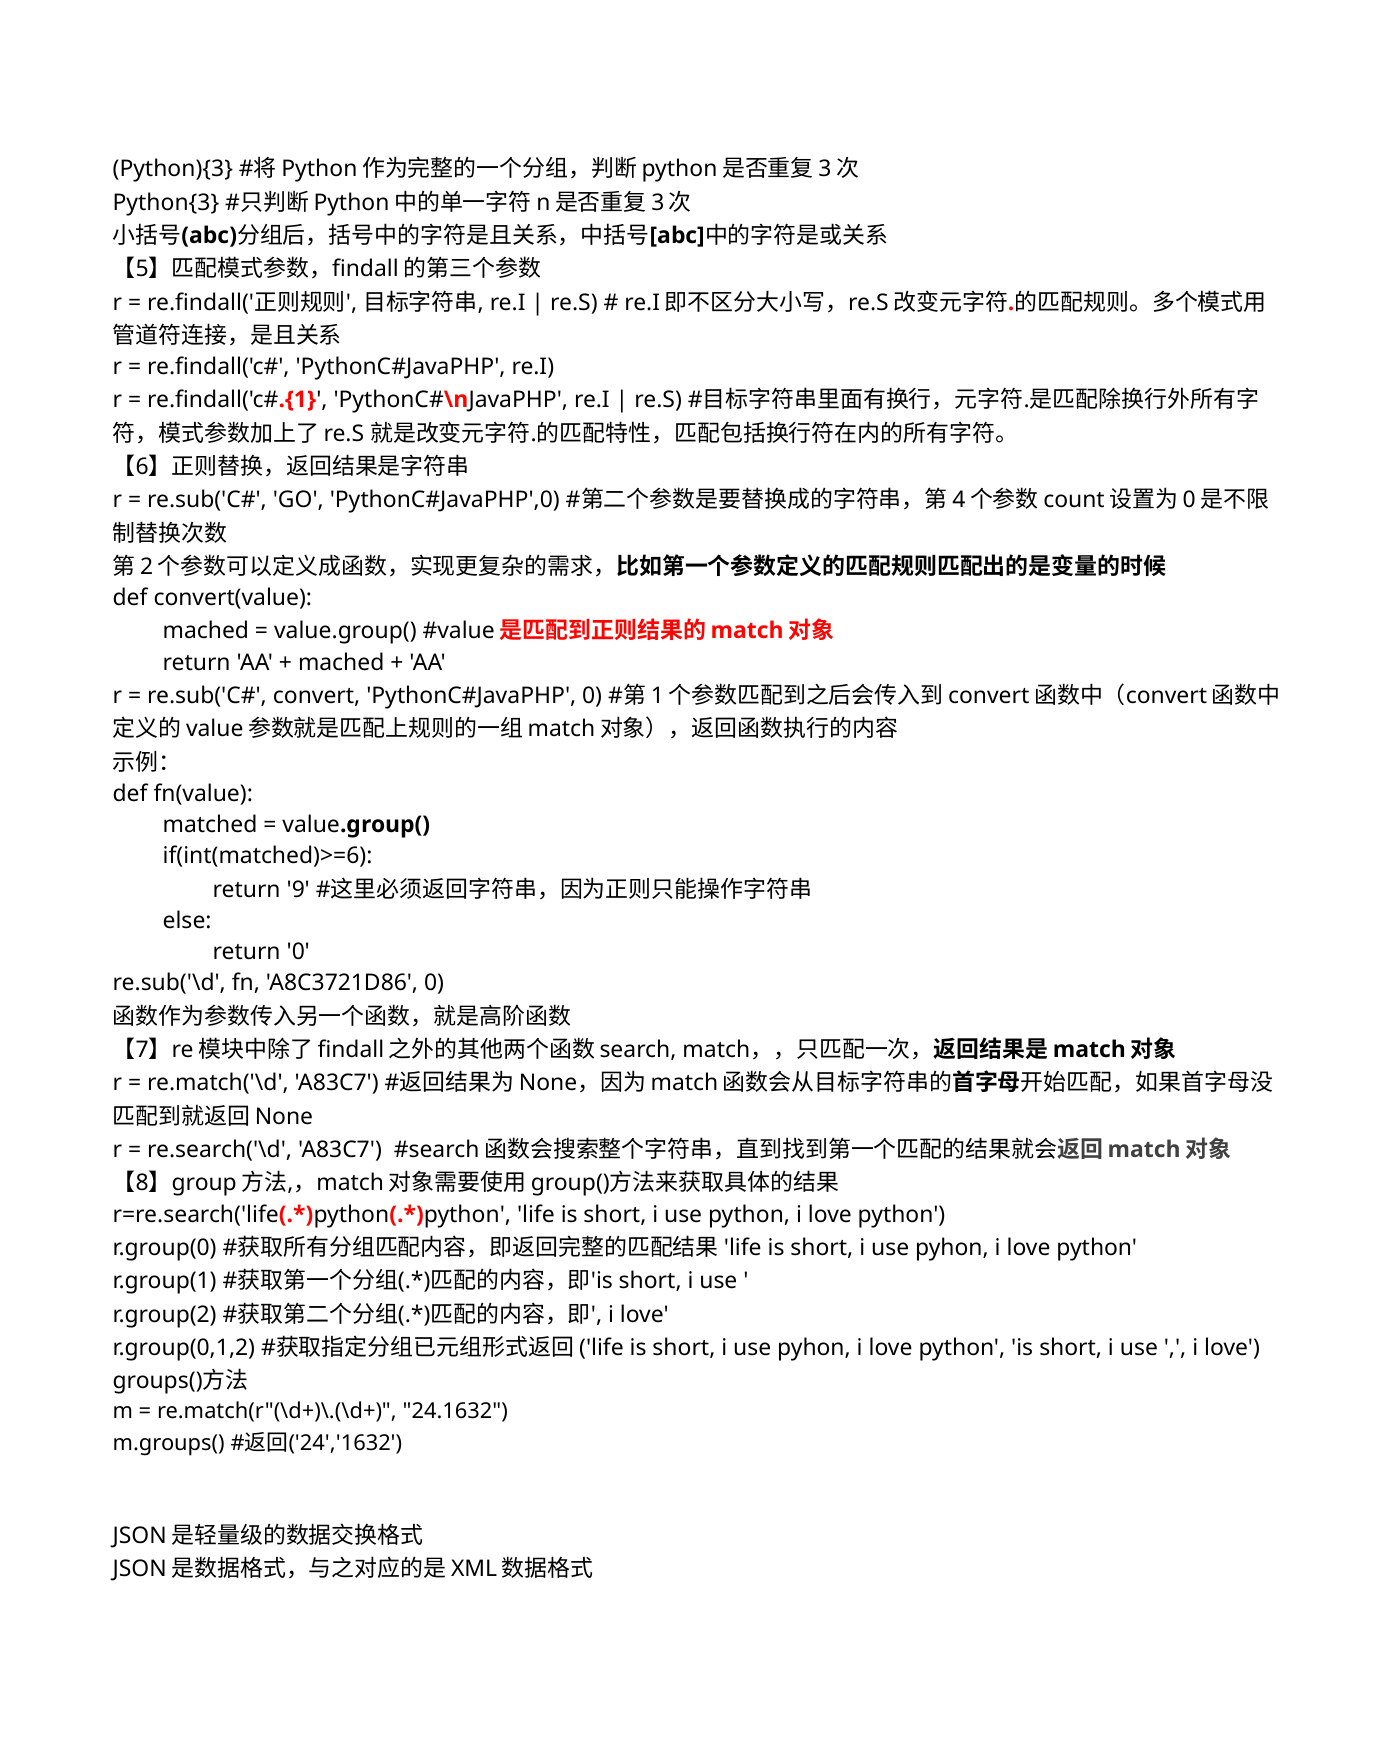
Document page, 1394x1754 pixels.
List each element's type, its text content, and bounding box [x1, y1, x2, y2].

text JSON是轻量级的数据交换格式 [112, 1517, 1281, 1550]
text return '9' #这里必须返回字符串，因为正则只能操作字符串 [162, 871, 1281, 904]
text r = re.findall('c#.{1}', 'PythonC#\nJavaPHP', re.I | re.S) #目标字符串里面有换行，元字符.是匹配除换行外所有字符，模式参数加上了re.S 就是改变元字符.的匹配特性，匹配包括换行符在内的所有字符。 [112, 381, 1281, 448]
text 示例： [112, 743, 1281, 777]
text if(int(matched)>=6): [112, 839, 1281, 871]
text matched = value.group() [112, 808, 1281, 839]
text 【7】re模块中除了findall之外的其他两个函数search, match，，只匹配一次，返回结果是match对象 [112, 1031, 1281, 1064]
text m = re.match(r"(\d+)\.(\d+)", "24.1632") [112, 1395, 1281, 1425]
text Python{3} #只判断Python中的单一字符n是否重复3次 [112, 183, 1281, 217]
text return 'AA' + mached + 'AA' [112, 646, 1281, 677]
text groups()方法 [112, 1362, 1281, 1395]
text JSON是数据格式，与之对应的是XML数据格式 [112, 1550, 1281, 1583]
text 【5】匹配模式参数，findall的第三个参数 [112, 250, 1281, 283]
text def convert(value): [112, 581, 1281, 612]
text 【8】group方法,，match对象需要使用group()方法来获取具体的结果 [112, 1164, 1281, 1197]
text r.group(2) #获取第二个分组(.*)匹配的内容，即', i love' [112, 1295, 1281, 1329]
text 函数作为参数传入另一个函数，就是高阶函数 [112, 998, 1281, 1031]
text r = re.findall('c#', 'PythonC#JavaPHP', re.I) [112, 350, 1281, 381]
text else: [162, 904, 1281, 935]
text r = re.sub('C#', 'GO', 'PythonC#JavaPHP',0) #第二个参数是要替换成的字符串，第4个参数count设置为0是不限制替换次数 [112, 481, 1281, 548]
text r = re.sub('C#', convert, 'PythonC#JavaPHP', 0) #第1个参数匹配到之后会传入到convert函数中（convert函数中定义的value参数就是匹配上规则的一组match对象），返回函数执行的内容 [112, 677, 1281, 743]
text def fn(value): [112, 777, 1281, 808]
text m.groups() #返回('24','1632') [112, 1425, 1281, 1457]
text re.sub('\d', fn, 'A8C3721D86', 0) [112, 966, 1281, 998]
text (Python){3} #将Python作为完整的一个分组，判断python是否重复3次 [112, 150, 1281, 183]
text r = re.findall('正则规则', 目标字符串, re.I | re.S) # re.I即不区分大小写，re.S改变元字符.的匹配规则。多个模式用管道符连接，是且关系 [112, 283, 1281, 350]
text 【6】正则替换，返回结果是字符串 [112, 448, 1281, 481]
text return '0' [162, 935, 1281, 966]
text r.group(0,1,2) #获取指定分组已元组形式返回 ('life is short, i use pyhon, i love python', 'is short, i use ',', i love') [112, 1329, 1281, 1362]
text 小括号(abc)分组后，括号中的字符是且关系，中括号[abc]中的字符是或关系 [112, 217, 1281, 250]
text r.group(0) #获取所有分组匹配内容，即返回完整的匹配结果 'life is short, i use pyhon, i love python' [112, 1229, 1281, 1262]
text r = re.match('\d', 'A83C7') #返回结果为None，因为match函数会从目标字符串的首字母开始匹配，如果首字母没匹配到就返回None [112, 1064, 1281, 1131]
text r=re.search('life(.*)python(.*)python', 'life is short, i use python, i love python') [112, 1197, 1281, 1229]
text mached = value.group() #value是匹配到正则结果的match对象 [112, 612, 1281, 646]
text r.group(1) #获取第一个分组(.*)匹配的内容，即'is short, i use ' [112, 1262, 1281, 1295]
text r = re.search('\d', 'A83C7') #search函数会搜索整个字符串，直到找到第一个匹配的结果就会返回match对象 [112, 1131, 1281, 1164]
text 第2个参数可以定义成函数，实现更复杂的需求，比如第一个参数定义的匹配规则匹配出的是变量的时候 [112, 548, 1281, 581]
